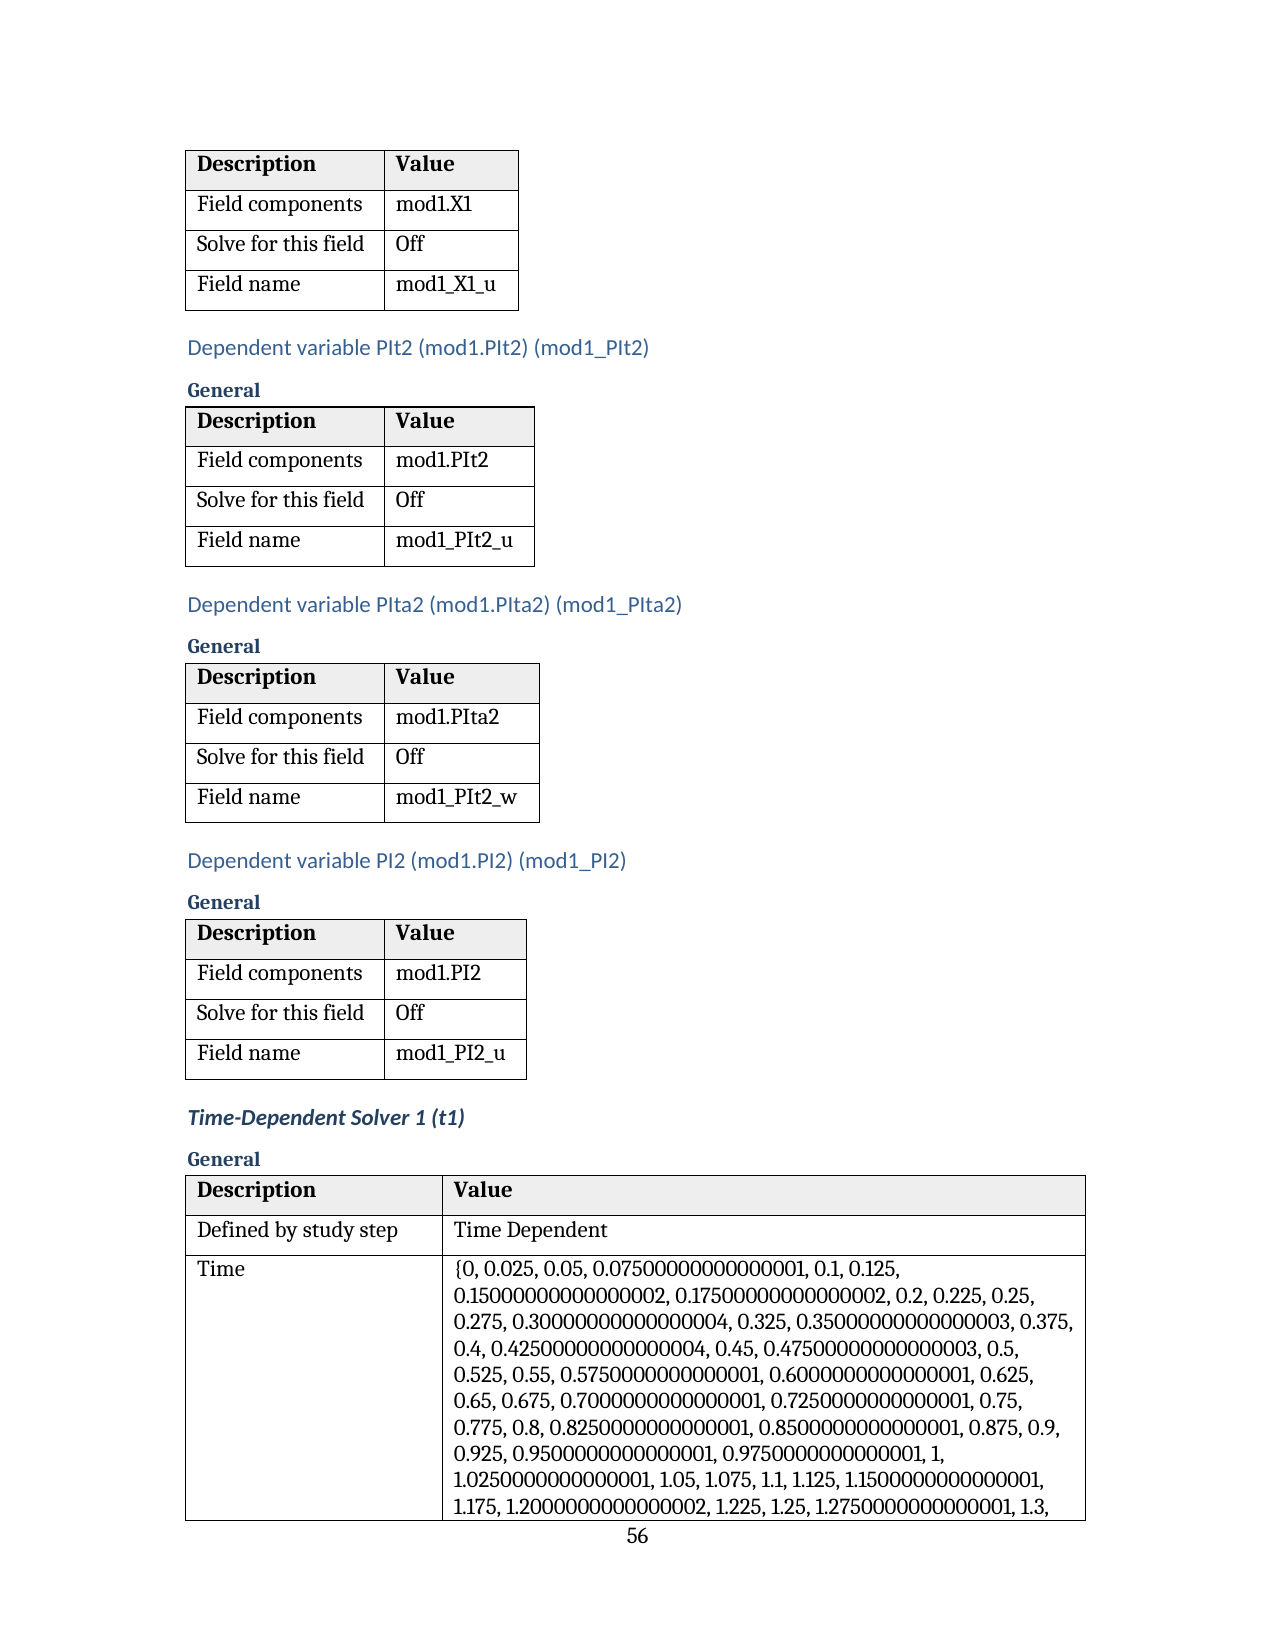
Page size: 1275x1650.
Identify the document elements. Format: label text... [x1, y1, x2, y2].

text General [187, 1147, 1087, 1171]
text General [187, 634, 1087, 658]
table_header Value [385, 920, 526, 959]
table_header Description [186, 920, 384, 959]
table_cell Off [385, 487, 534, 526]
table_cell Field components [186, 960, 384, 999]
table_cell mod1_PIt2_u [385, 527, 534, 566]
table_header Value [385, 408, 534, 446]
text General [187, 891, 1087, 915]
table_cell Field components [186, 191, 384, 230]
table_cell Solve for this field [186, 1000, 384, 1039]
table_cell Field name [186, 1040, 384, 1079]
table_cell Time Dependent [443, 1216, 1085, 1255]
table_cell mod1_PI2_u [385, 1040, 526, 1079]
table_cell Solve for this field [186, 231, 384, 270]
subtitle Dependent variable PIt2 (mod1.PIt2) (mod1_PIt2) [187, 333, 1087, 362]
table_cell mod1_X1_u [385, 271, 518, 309]
table_cell mod1.PIta2 [385, 704, 539, 742]
table_cell Field name [186, 271, 384, 309]
table_header Description [186, 408, 384, 446]
table_header Value [385, 664, 539, 703]
table_cell mod1.PI2 [385, 960, 526, 999]
table_header Description [186, 1176, 442, 1215]
table_cell Field name [186, 527, 384, 566]
table_cell Solve for this field [186, 487, 384, 526]
table_cell Field components [186, 447, 384, 486]
table_cell mod1.X1 [385, 191, 518, 230]
table_cell Defined by study step [186, 1216, 442, 1255]
table_cell Field components [186, 704, 384, 742]
table_cell Time [186, 1256, 442, 1520]
subtitle Dependent variable PI2 (mod1.PI2) (mod1_PI2) [187, 846, 1087, 874]
text General [187, 378, 1087, 402]
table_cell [443, 1256, 1085, 1520]
table_cell Field name [186, 784, 384, 822]
subtitle Dependent variable PIta2 (mod1.PIta2) (mod1_PIta2) [187, 590, 1087, 618]
table_header Description [186, 664, 384, 703]
table_cell Off [385, 231, 518, 270]
table_cell mod1.PIt2 [385, 447, 534, 486]
table_cell Off [385, 744, 539, 782]
table_cell Off [385, 1000, 526, 1039]
table_cell Solve for this field [186, 744, 384, 782]
table_cell mod1_PIt2_w [385, 784, 539, 822]
table_header Value [443, 1176, 1085, 1215]
table_header Description [186, 151, 384, 190]
subtitle Time-Dependent Solver 1 (t1) [187, 1103, 1087, 1131]
table_header Value [385, 151, 518, 190]
